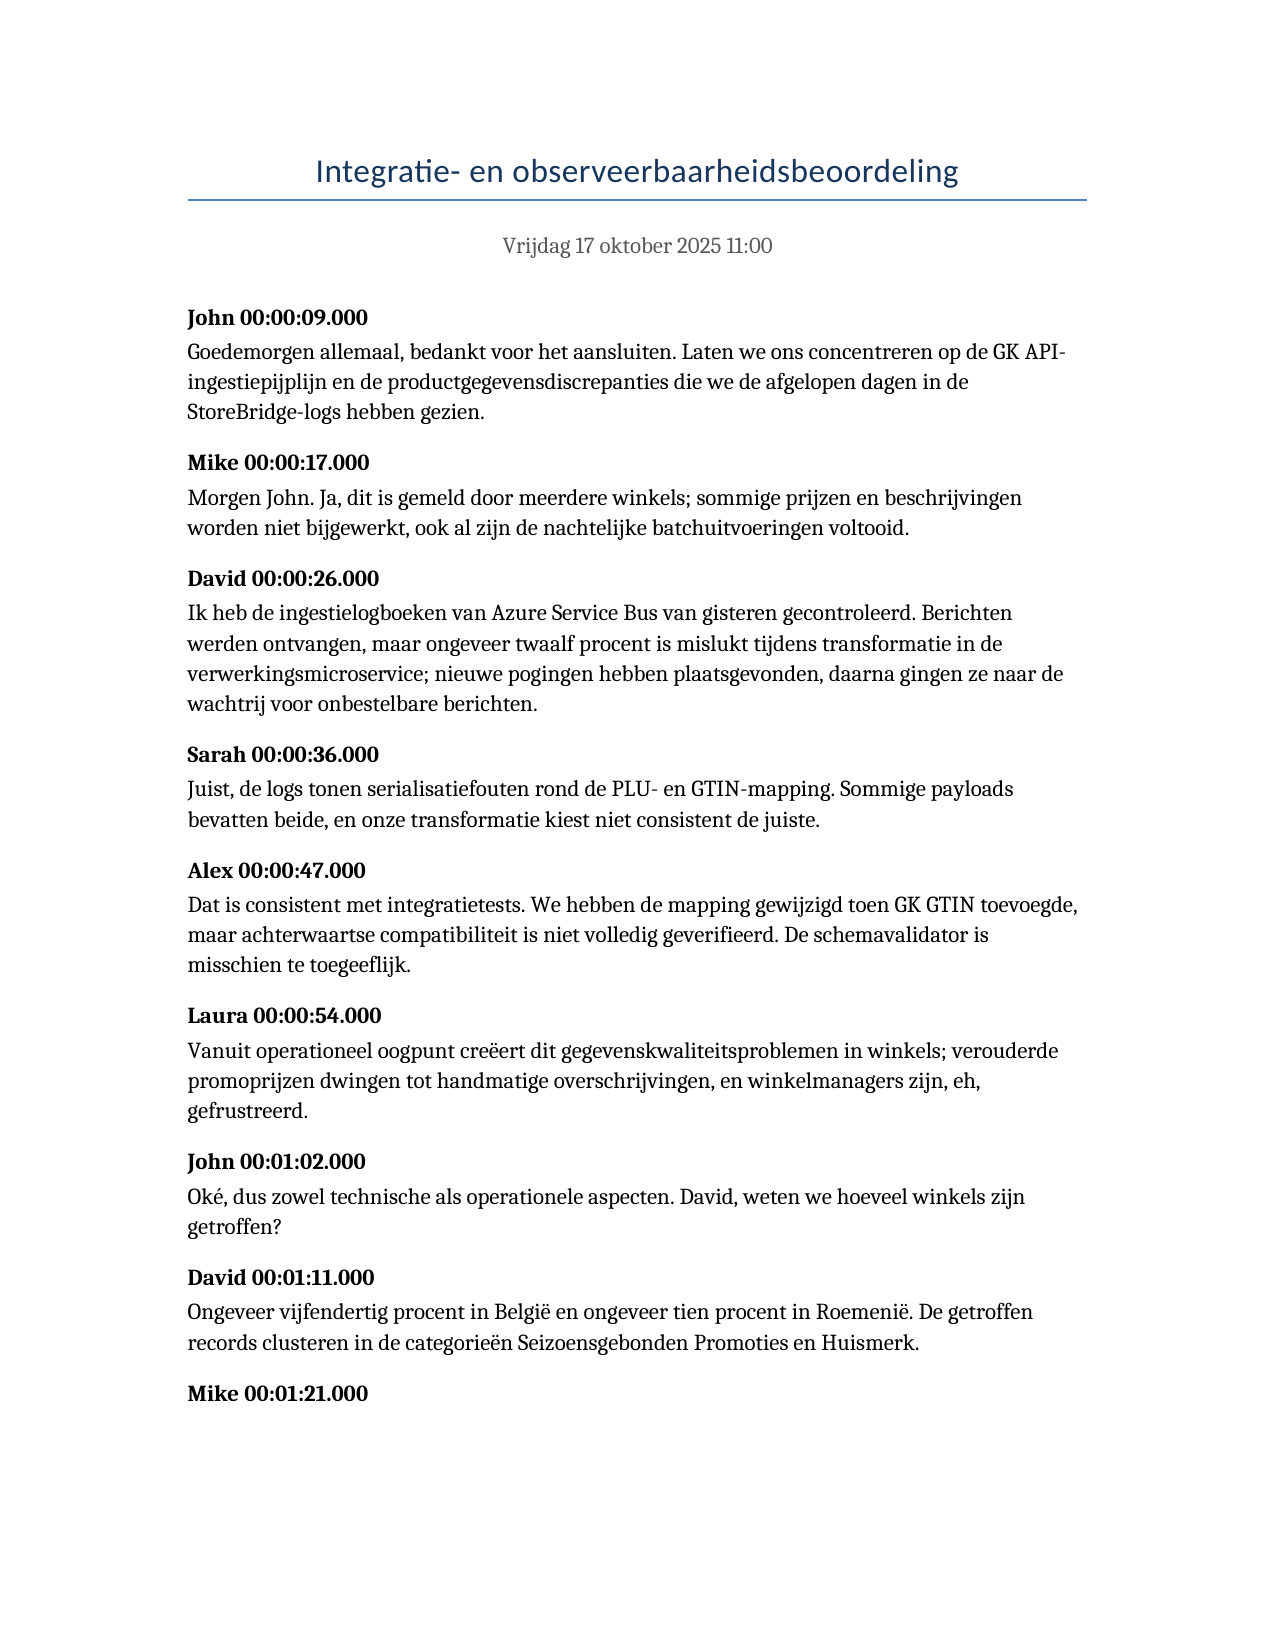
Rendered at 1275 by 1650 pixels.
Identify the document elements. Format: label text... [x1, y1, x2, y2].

text John 00:00:09.000 [187, 304, 1087, 331]
text Juist, de logs tonen serialisatiefouten rond de PLU- en GTIN-mapping. Sommige payloads bevatten beide, en onze transformatie kiest niet consistent de juiste. [187, 776, 1087, 833]
text Morgen John. Ja, dit is gemeld door meerdere winkels; sommige prijzen en beschrijvingen worden niet bijgewerkt, ook al zijn de nachtelijke batchuitvoeringen voltooid. [187, 484, 1087, 541]
title Integratie- en observeerbaarheidsbeoordeling [187, 150, 1087, 201]
text Mike 00:01:21.000 [187, 1380, 1087, 1407]
text Mike 00:00:17.000 [187, 450, 1087, 476]
text Oké, dus zowel technische als operationele aspecten. David, weten we hoeveel winkels zijn getroffen? [187, 1183, 1087, 1240]
text Goedemorgen allemaal, bedankt voor het aansluiten. Laten we ons concentreren op de GK API-ingestiepijplijn en de productgegevensdiscrepanties die we de afgelopen dagen in de StoreBridge-logs hebben gezien. [187, 339, 1087, 425]
text Sarah 00:00:36.000 [187, 742, 1087, 768]
text John 00:01:02.000 [187, 1149, 1087, 1175]
text David 00:00:26.000 [187, 566, 1087, 592]
text David 00:01:11.000 [187, 1265, 1087, 1291]
text Vrijdag 17 oktober 2025 11:00 [187, 232, 1087, 259]
text Dat is consistent met integratietests. We hebben de mapping gewijzigd toen GK GTIN toevoegde, maar achterwaartse compatibiliteit is niet volledig geverifieerd. De schemavalidator is misschien te toegeeflijk. [187, 892, 1087, 978]
text Vanuit operationeel oogpunt creëert dit gegevenskwaliteitsproblemen in winkels; verouderde promoprijzen dwingen tot handmatige overschrijvingen, en winkelmanagers zijn, eh, gefrustreerd. [187, 1038, 1087, 1124]
text Alex 00:00:47.000 [187, 857, 1087, 884]
text Laura 00:00:54.000 [187, 1003, 1087, 1029]
text Ik heb de ingestielogboeken van Azure Service Bus van gisteren gecontroleerd. Berichten werden ontvangen, maar ongeveer twaalf procent is mislukt tijdens transformatie in de verwerkingsmicroservice; nieuwe pogingen hebben plaatsgevonden, daarna gingen ze naar de wachtrij voor onbestelbare berichten. [187, 600, 1087, 717]
text Ongeveer vijfendertig procent in België en ongeveer tien procent in Roemenië. De getroffen records clusteren in de categorieën Seizoensgebonden Promoties en Huismerk. [187, 1299, 1087, 1356]
